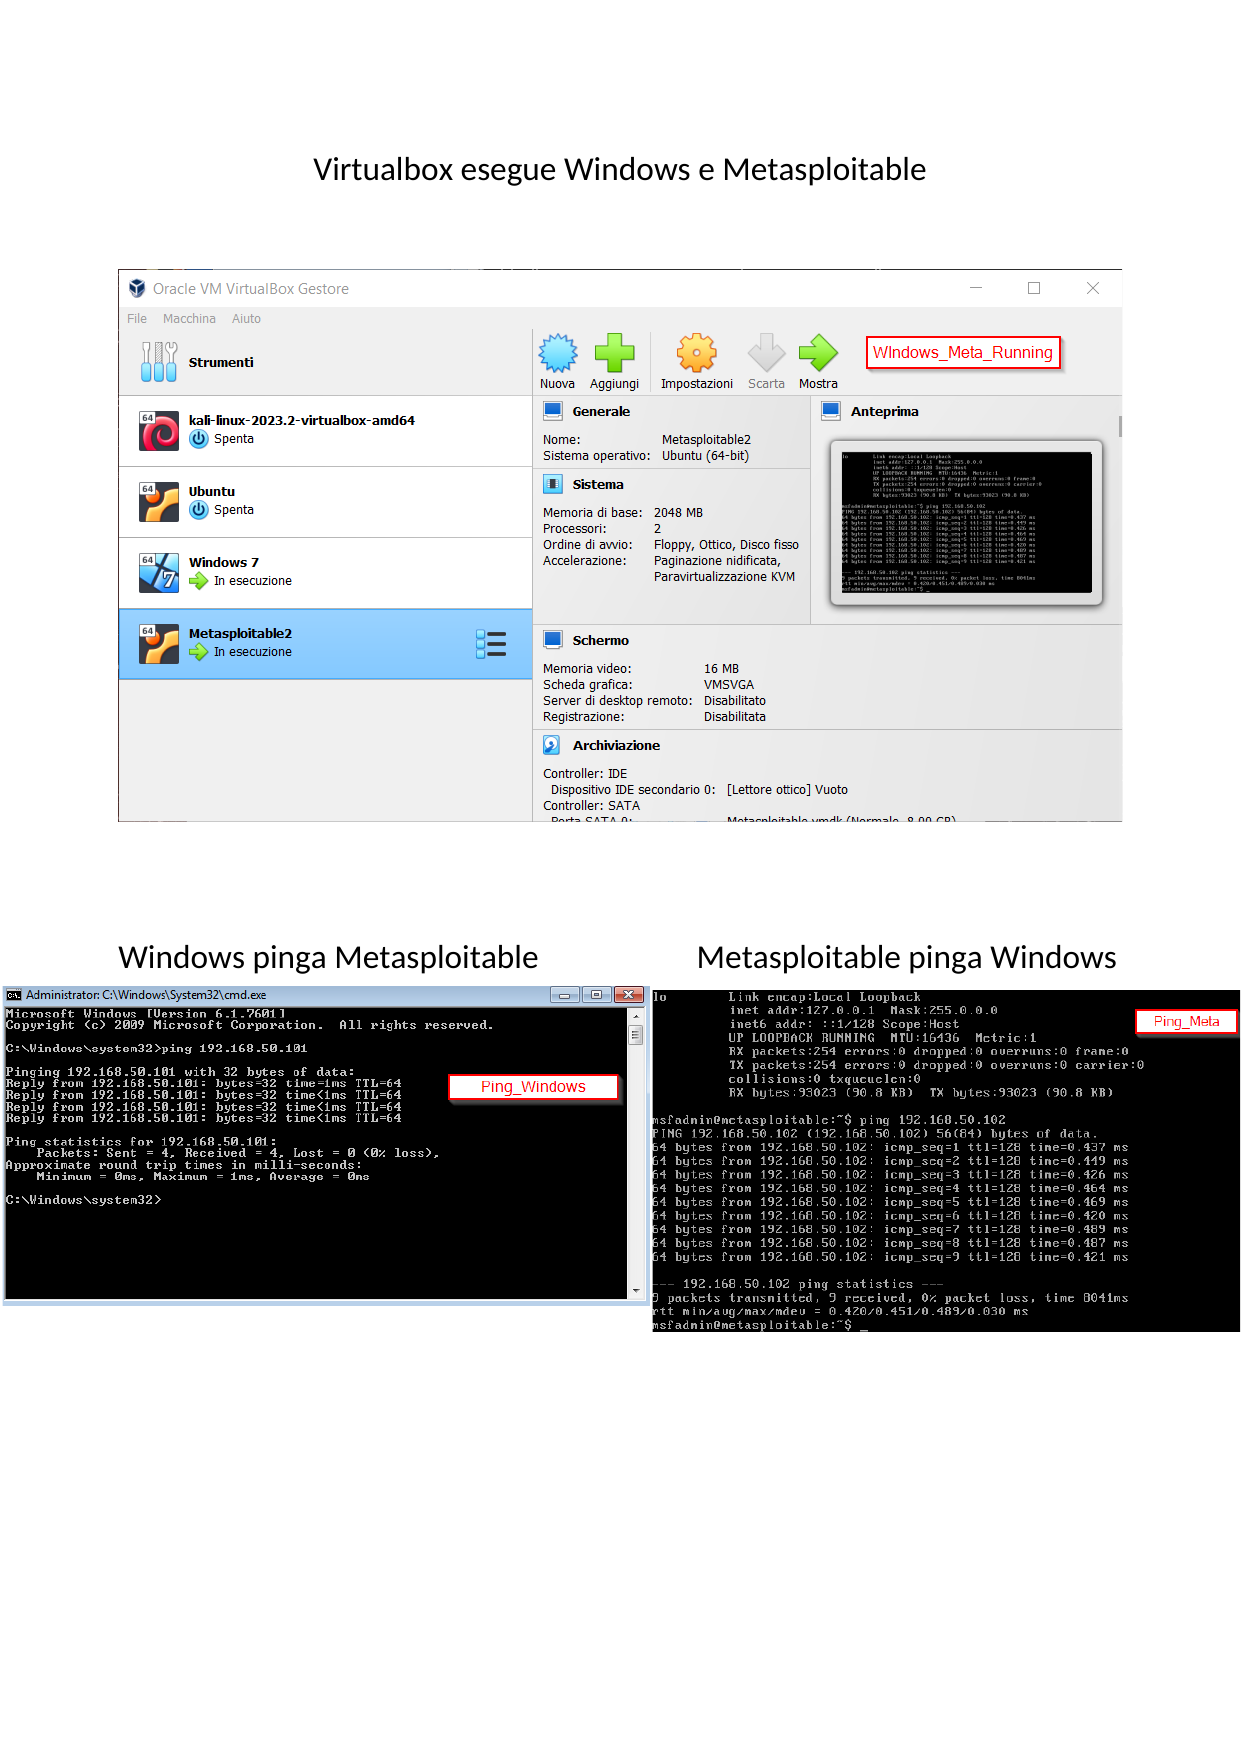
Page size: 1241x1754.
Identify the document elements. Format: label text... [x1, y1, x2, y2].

picture [2, 986, 650, 1306]
picture [652, 990, 1241, 1332]
text Windows pinga Metasploitable Metasploitable pinga Windows [118, 936, 1122, 976]
text Virtualbox esegue Windows e Metasploitable [118, 148, 1122, 188]
picture [118, 269, 1123, 822]
